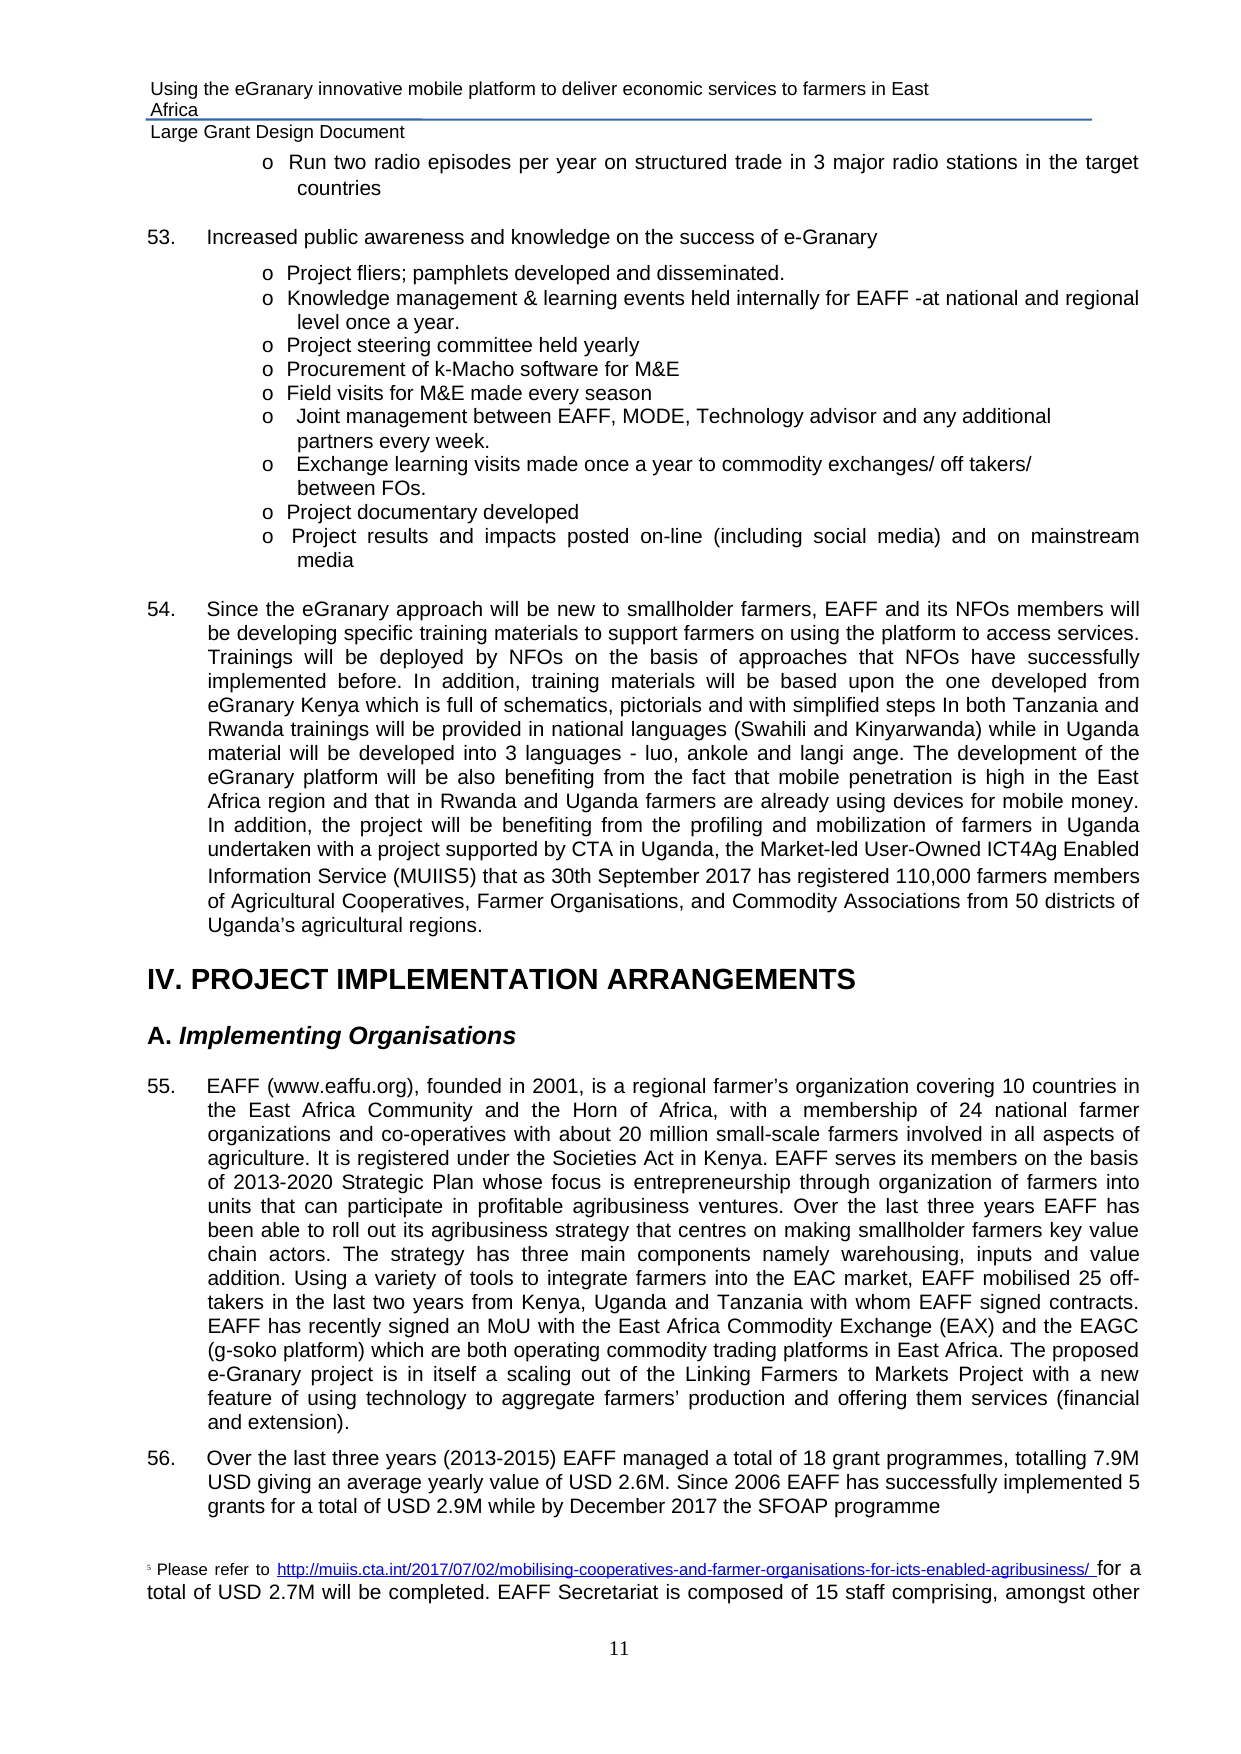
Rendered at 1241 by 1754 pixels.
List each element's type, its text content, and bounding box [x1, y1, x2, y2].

text o Project documentary developed [261, 500, 1141, 524]
subtitle IV. PROJECT IMPLEMENTATION ARRANGEMENTS [147, 962, 1141, 996]
list Since the eGranary approach will be new to smallholder farmers, EAFF and its NFOs members will be developing specific training materials to support farmers on using the platform to access services. Trainings will be deployed by NFOs on the basis of approaches that NFOs have successfully implemented before. In addition, training materials will be based upon the one developed from eGranary Kenya which is full of schematics, pictorials and with simplified steps In both Tanzania and Rwanda trainings will be provided in national languages (Swahili and Kinyarwanda) while in Uganda material will be developed into 3 languages - luo, ankole and langi ange. The development of the eGranary platform will be also benefiting from the fact that mobile penetration is high in the East Africa region and that in Rwanda and Uganda farmers are already using devices for mobile money. In addition, the project will be benefiting from the profiling and mobilization of farmers in Uganda undertaken with a project supported by CTA in Uganda, the Market-led User-Owned ICT4Ag Enabled Information Service (MUIIS5) that as 30th September 2017 has registered 110,000 farmers members of Agricultural Cooperatives, Farmer Organisations, and Commodity Associations from 50 districts of Uganda’s agricultural regions. [147, 597, 1141, 937]
text o Project steering committee held yearly [261, 333, 1141, 357]
text o Run two radio episodes per year on structured trade in 3 major radio stations in the target countries [261, 150, 1141, 200]
text o Field visits for M&E made every season [261, 381, 1141, 405]
subtitle A. Implementing Organisations [147, 1021, 1141, 1049]
list EAFF (www.eaffu.org), founded in 2001, is a regional farmer’s organization covering 10 countries in the East Africa Community and the Horn of Africa, with a membership of 24 national farmer organizations and co-operatives with about 20 million small-scale farmers involved in all aspects of agriculture. It is registered under the Societies Act in Kenya. EAFF serves its members on the basis of 2013-2020 Strategic Plan whose focus is entrepreneurship through organization of farmers into units that can participate in profitable agribusiness ventures. Over the last three years EAFF has been able to roll out its agribusiness strategy that centres on making smallholder farmers key value chain actors. The strategy has three main components namely warehousing, inputs and value addition. Using a variety of tools to integrate farmers into the EAC market, EAFF mobilised 25 off-takers in the last two years from Kenya, Uganda and Tanzania with whom EAFF signed contracts. EAFF has recently signed an MoU with the East Africa Commodity Exchange (EAX) and the EAGC (g-soko platform) which are both operating commodity trading platforms in East Africa. The proposed e-Granary project is in itself a scaling out of the Linking Farmers to Markets Project with a new feature of using technology to aggregate farmers’ production and offering them services (financial and extension). [147, 1074, 1141, 1434]
text o Procurement of k-Macho software for M&E [261, 357, 1141, 381]
list Over the last three years (2013-2015) EAFF managed a total of 18 grant programmes, totalling 7.9M USD giving an average yearly value of USD 2.6M. Since 2006 EAFF has successfully implemented 5 grants for a total of USD 2.9M while by December 2017 the SFOAP programme [147, 1446, 1141, 1518]
text o Knowledge management & learning events held internally for EAFF -at national and regional level once a year. [261, 285, 1141, 333]
text between FOs. [297, 476, 1141, 500]
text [147, 1556, 1141, 1603]
list Increased public awareness and knowledge on the success of e-Granary [147, 225, 1141, 249]
text o Joint management between EAFF, MODE, Technology advisor and any additional [261, 405, 1141, 428]
text o Project fliers; pamphlets developed and disseminated. [261, 261, 1141, 285]
text o Project results and impacts posted on-line (including social media) and on mainstream media [261, 524, 1141, 572]
text o Exchange learning visits made once a year to commodity exchanges/ off takers/ [261, 452, 1141, 476]
text partners every week. [297, 428, 1141, 452]
